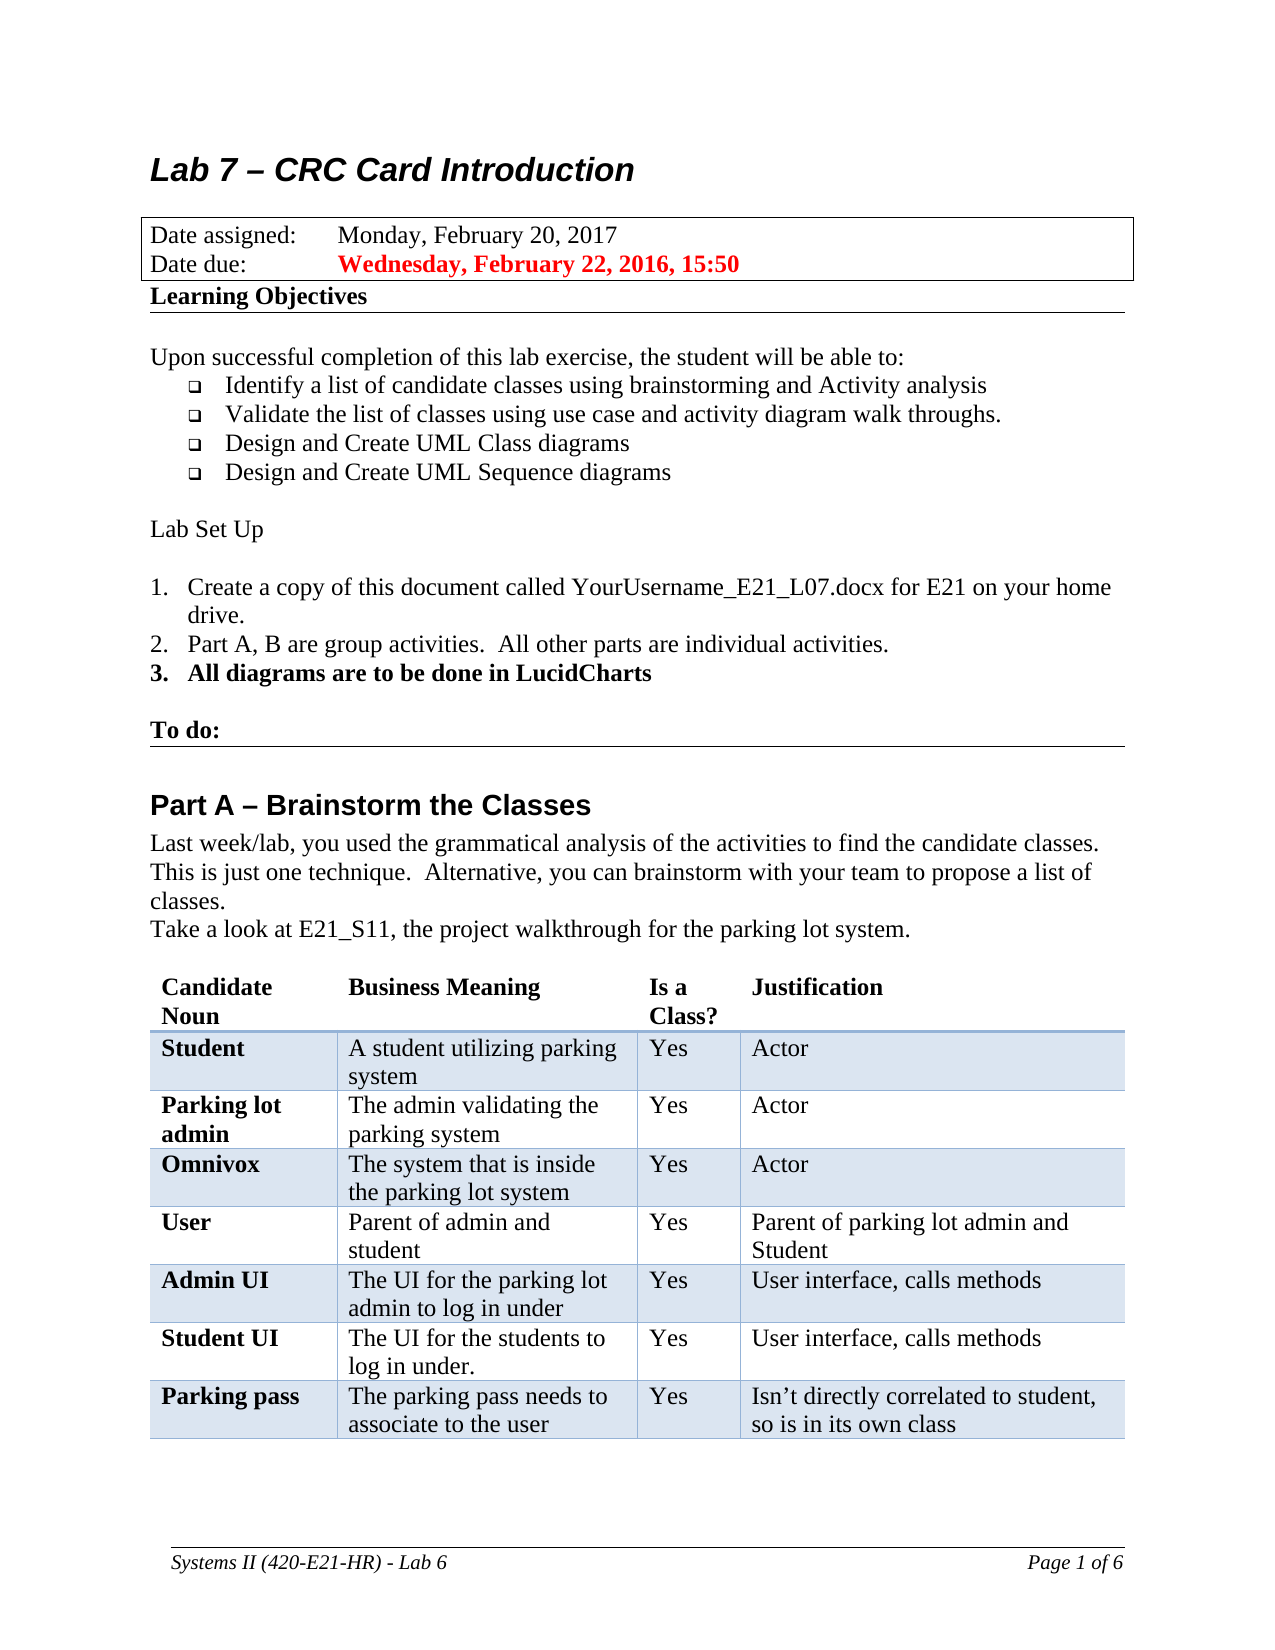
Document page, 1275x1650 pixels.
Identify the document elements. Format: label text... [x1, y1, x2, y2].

table_cell User interface, calls methods [741, 1265, 1125, 1322]
table_cell Omnivox [150, 1149, 337, 1206]
table_cell Student [150, 1033, 337, 1090]
list Create a copy of this document called YourUsername_E21_L07.docx for E21 on your home drive. [150, 572, 1125, 629]
text Upon successful completion of this lab exercise, the student will be able to: [150, 342, 1125, 370]
subtitle Part A – Brainstorm the Classes [150, 788, 1125, 822]
text Take a look at E21_S11, the project walkthrough for the parking lot system. [150, 914, 1125, 943]
table_cell Yes [638, 1207, 740, 1264]
list Lab Set Up [150, 514, 1125, 543]
table_header Is a Class? [638, 972, 740, 1029]
list Validate the list of classes using use case and activity diagram walk throughs. [187, 399, 1125, 428]
list All diagrams are to be done in LucidCharts [150, 658, 1125, 687]
table_cell User interface, calls methods [741, 1323, 1125, 1380]
table_cell Student UI [150, 1323, 337, 1380]
table_cell Yes [638, 1091, 740, 1148]
table_cell Parent of parking lot admin and Student [741, 1207, 1125, 1264]
table_cell Parking pass [150, 1381, 337, 1438]
text To do: [150, 715, 1125, 746]
list Design and Create UML Sequence diagrams [187, 457, 1125, 485]
table_cell Yes [638, 1033, 740, 1090]
subtitle Lab 7 – CRC Card Introduction [150, 150, 1125, 188]
table_cell Isn’t directly correlated to student, so is in its own class [741, 1381, 1125, 1438]
table_cell The UI for the parking lot admin to log in under [338, 1265, 637, 1322]
table_cell Yes [638, 1381, 740, 1438]
table_cell The system that is inside the parking lot system [338, 1149, 637, 1206]
table_cell User [150, 1207, 337, 1264]
list Identify a list of candidate classes using brainstorming and Activity analysis [187, 370, 1125, 399]
text Learning Objectives [150, 281, 1125, 312]
table_cell Parent of admin and student [338, 1207, 637, 1264]
table_cell Parking lot admin [150, 1091, 337, 1148]
table_cell Actor [741, 1033, 1125, 1090]
text Last week/lab, you used the grammatical analysis of the activities to find the candidate classes. This is just one technique. Alternative, you can brainstorm with your team to propose a list of classes. [150, 828, 1125, 914]
table_cell Actor [741, 1091, 1125, 1148]
table_header Justification [740, 972, 1125, 1029]
list Design and Create UML Class diagrams [187, 428, 1125, 457]
text Date assigned: Monday, February 20, 2017 [142, 218, 1133, 246]
table_cell Yes [638, 1265, 740, 1322]
table_cell Yes [638, 1149, 740, 1206]
table_cell The admin validating the parking system [338, 1091, 637, 1148]
table_header Business Meaning [337, 972, 638, 1029]
table_cell Yes [638, 1323, 740, 1380]
list Part A, B are group activities. All other parts are individual activities. [150, 629, 1125, 658]
table_cell The UI for the students to log in under. [338, 1323, 637, 1380]
table_header Candidate Noun [150, 972, 337, 1029]
table_cell A student utilizing parking system [338, 1033, 637, 1090]
table_cell Admin UI [150, 1265, 337, 1322]
table_cell Actor [741, 1149, 1125, 1206]
table_cell The parking pass needs to associate to the user [338, 1381, 637, 1438]
text Date due: Wednesday, February 22, 2016, 15:50 [142, 246, 1133, 280]
